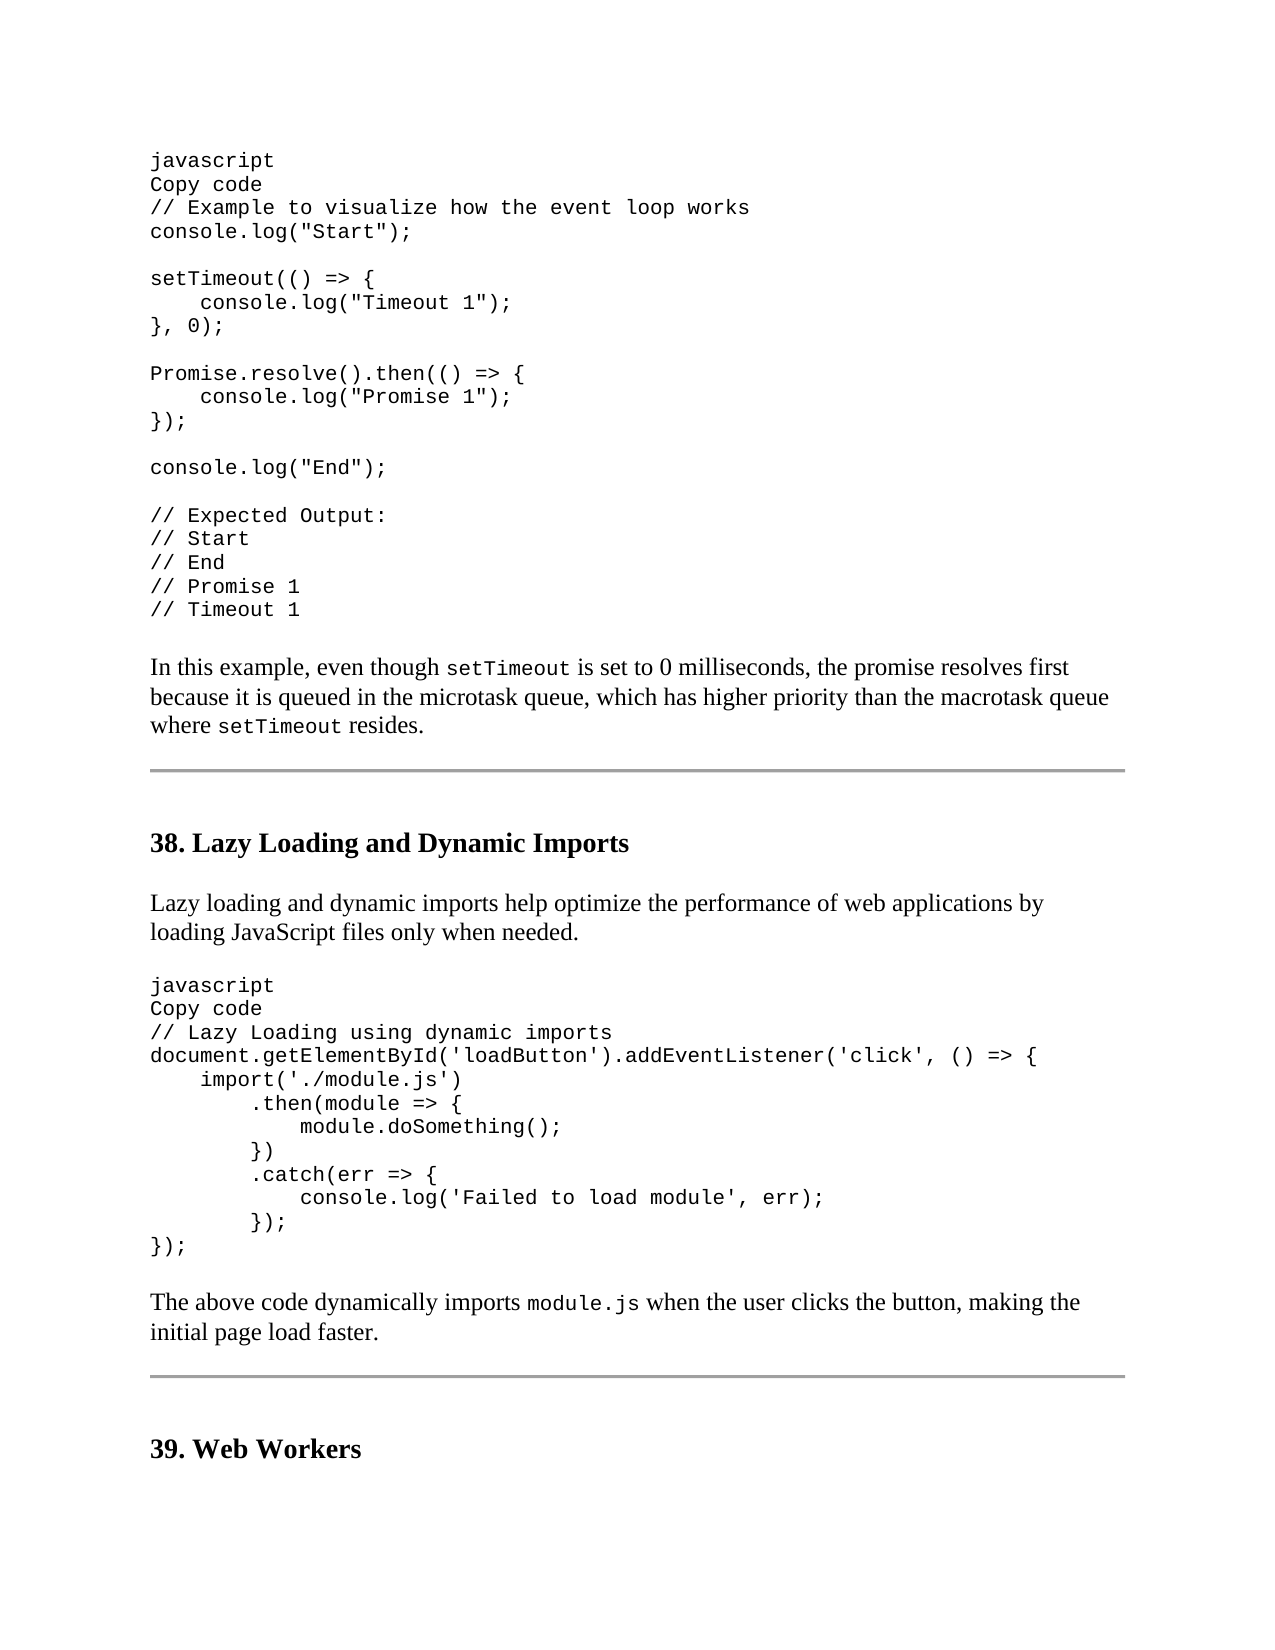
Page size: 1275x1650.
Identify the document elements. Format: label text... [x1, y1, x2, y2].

text // Promise 1 [150, 576, 1125, 599]
text console.log("Timeout 1"); [150, 292, 1125, 316]
text Promise.resolve().then(() => { [150, 363, 1125, 386]
text Lazy loading and dynamic imports help optimize the performance of web applications by loading JavaScript files only when needed. [150, 888, 1125, 945]
text .then(module => { [150, 1093, 1125, 1116]
text Copy code [150, 998, 1125, 1022]
text document.getElementById('loadButton').addEventListener('click', () => { [150, 1046, 1125, 1069]
text // Start [150, 528, 1125, 552]
text // Timeout 1 [150, 599, 1125, 623]
text console.log('Failed to load module', err); [150, 1187, 1125, 1211]
text // End [150, 552, 1125, 576]
text // Example to visualize how the event loop works [150, 197, 1125, 221]
text import('./module.js') [150, 1069, 1125, 1093]
text javascript [150, 974, 1125, 998]
text console.log("End"); [150, 457, 1125, 481]
text .catch(err => { [150, 1164, 1125, 1187]
text }); [150, 1211, 1125, 1235]
text }); [150, 1235, 1125, 1258]
text // Lazy Loading using dynamic imports [150, 1022, 1125, 1046]
text The above code dynamically imports module.js when the user clicks the button, making the initial page load faster. [150, 1287, 1125, 1346]
text // Expected Output: [150, 505, 1125, 528]
text }, 0); [150, 316, 1125, 339]
text }) [150, 1140, 1125, 1164]
text module.doSomething(); [150, 1116, 1125, 1140]
text 38. Lazy Loading and Dynamic Imports [150, 826, 1125, 859]
text setTimeout(() => { [150, 268, 1125, 292]
text 39. Web Workers [150, 1432, 1125, 1464]
text console.log("Promise 1"); [150, 386, 1125, 410]
text javascript [150, 150, 1125, 174]
text In this example, even though setTimeout is set to 0 milliseconds, the promise resolves first because it is queued in the microtask queue, which has higher priority than the macrotask queue where setTimeout resides. [150, 652, 1125, 740]
text Copy code [150, 174, 1125, 197]
text }); [150, 410, 1125, 434]
text console.log("Start"); [150, 221, 1125, 244]
